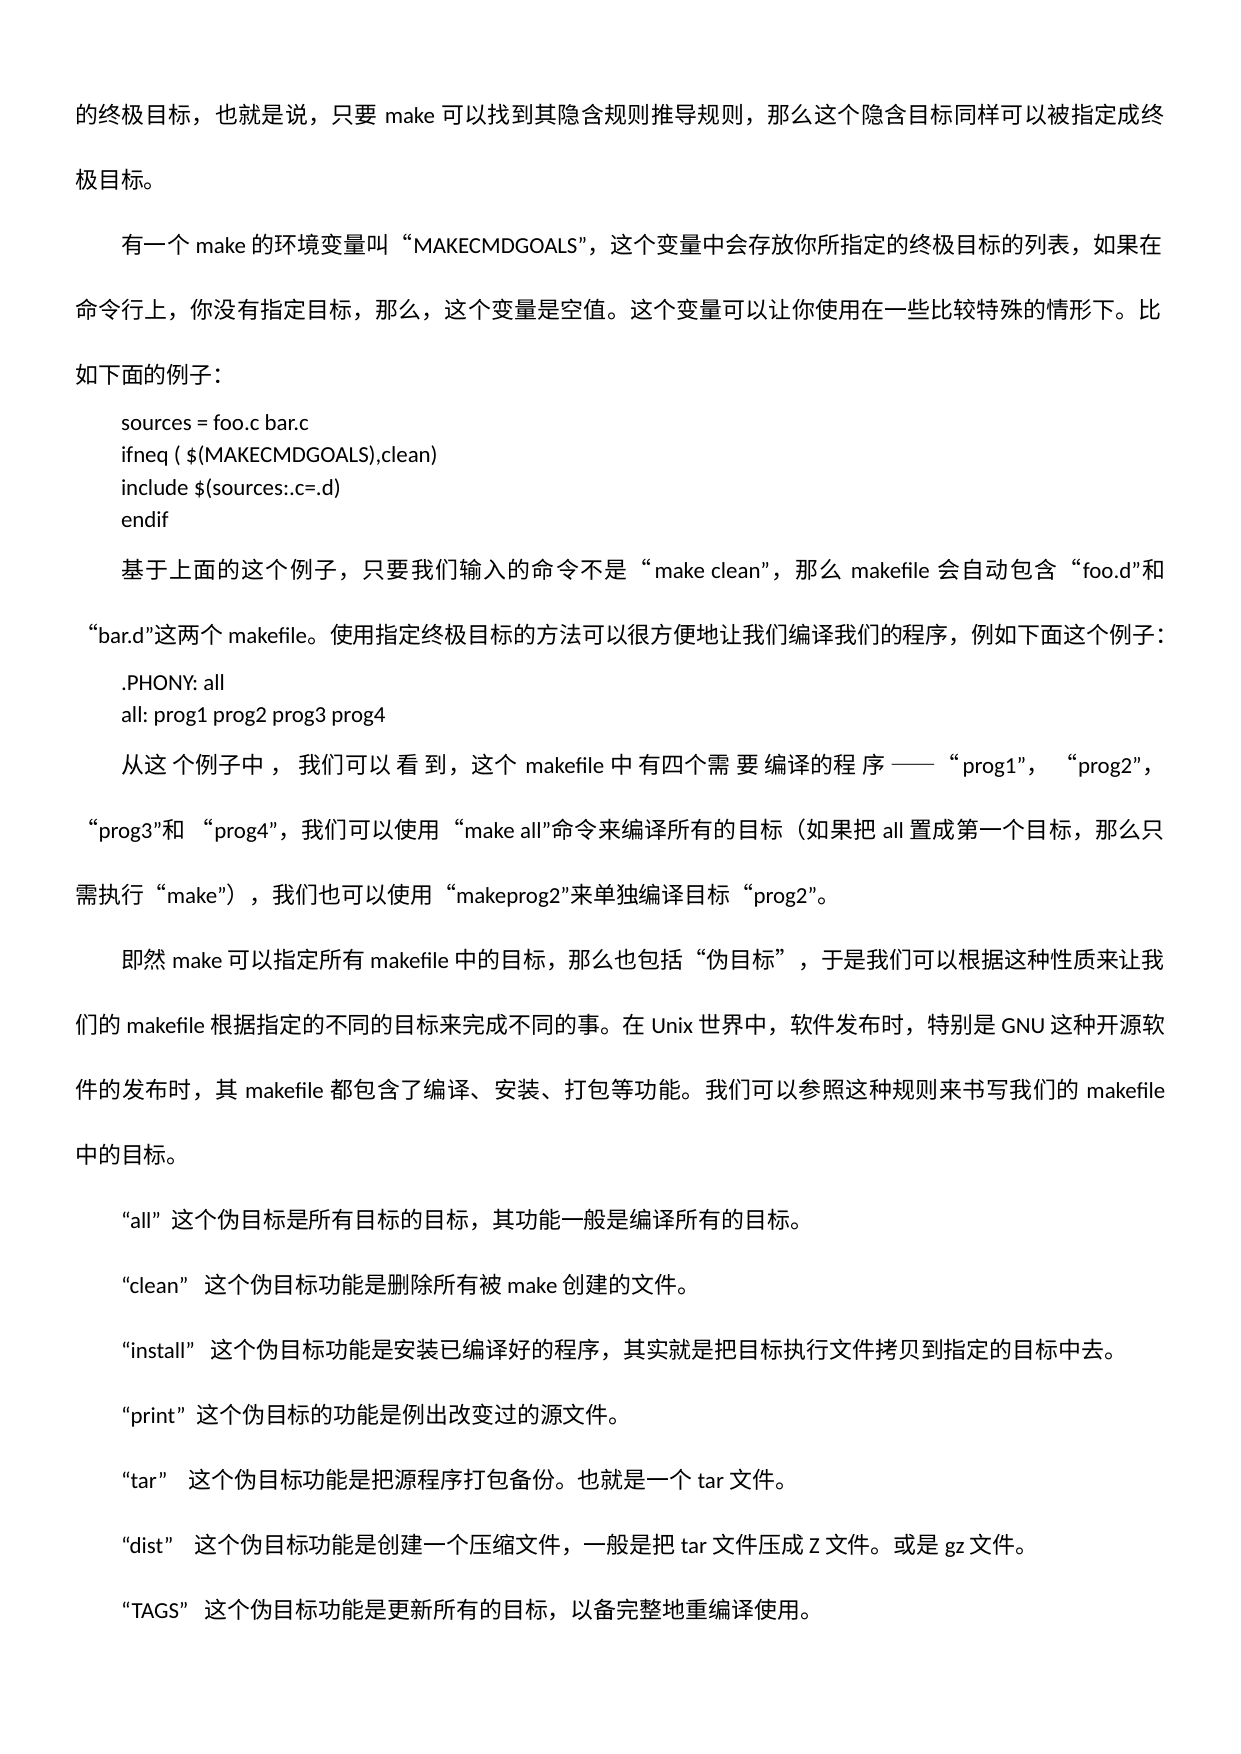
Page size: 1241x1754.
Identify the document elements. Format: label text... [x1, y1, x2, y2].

text all: prog1 prog2 prog3 prog4 [75, 698, 1165, 731]
text 从这 个例子中 ， 我们可以 看 到，这个 makefile 中 有四个需 要 编译的程 序 ——“prog1”， “prog2”， “prog3”和 “prog4”，我们可以使用“make all”命令来编译所有的目标（如果把 all 置成第一个目标，那么只需执行“make”），我们也可以使用“makeprog2”来单独编译目标“prog2”。 [75, 731, 1165, 926]
text “tar” 这个伪目标功能是把源程序打包备份。也就是一个 tar 文件。 [75, 1446, 1165, 1511]
text “dist” 这个伪目标功能是创建一个压缩文件，一般是把 tar 文件压成 Z 文件。或是 gz 文件。 [75, 1511, 1165, 1576]
text sources = foo.c bar.c [75, 406, 1165, 438]
text “install” 这个伪目标功能是安装已编译好的程序，其实就是把目标执行文件拷贝到指定的目标中去。 [75, 1316, 1165, 1381]
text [75, 81, 1165, 211]
text “print” 这个伪目标的功能是例出改变过的源文件。 [75, 1381, 1165, 1446]
text .PHONY: all [75, 666, 1165, 698]
text “all” 这个伪目标是所有目标的目标，其功能一般是编译所有的目标。 [75, 1186, 1165, 1251]
text 有一个 make 的环境变量叫“MAKECMDGOALS”，这个变量中会存放你所指定的终极目标的列表，如果在命令行上，你没有指定目标，那么，这个变量是空值。这个变量可以让你使用在一些比较特殊的情形下。比如下面的例子： [75, 211, 1165, 406]
text 即然 make 可以指定所有 makefile 中的目标，那么也包括“伪目标”，于是我们可以根据这种性质来让我们的 makefile 根据指定的不同的目标来完成不同的事。在 Unix 世界中，软件发布时，特别是 GNU 这种开源软件的发布时，其 makefile 都包含了编译、安装、打包等功能。我们可以参照这种规则来书写我们的 makefile 中的目标。 [75, 926, 1165, 1186]
text “TAGS” 这个伪目标功能是更新所有的目标，以备完整地重编译使用。 [75, 1576, 1165, 1641]
text include $(sources:.c=.d) [75, 471, 1165, 503]
text endif [75, 503, 1165, 536]
text ifneq ( $(MAKECMDGOALS),clean) [75, 438, 1165, 471]
text 基于上面的这个例子，只要我们输入的命令不是“make clean”，那么 makefile 会自动包含“foo.d”和“bar.d”这两个 makefile。使用指定终极目标的方法可以很方便地让我们编译我们的程序，例如下面这个例子： [75, 536, 1165, 666]
text “clean” 这个伪目标功能是删除所有被 make 创建的文件。 [75, 1251, 1165, 1316]
